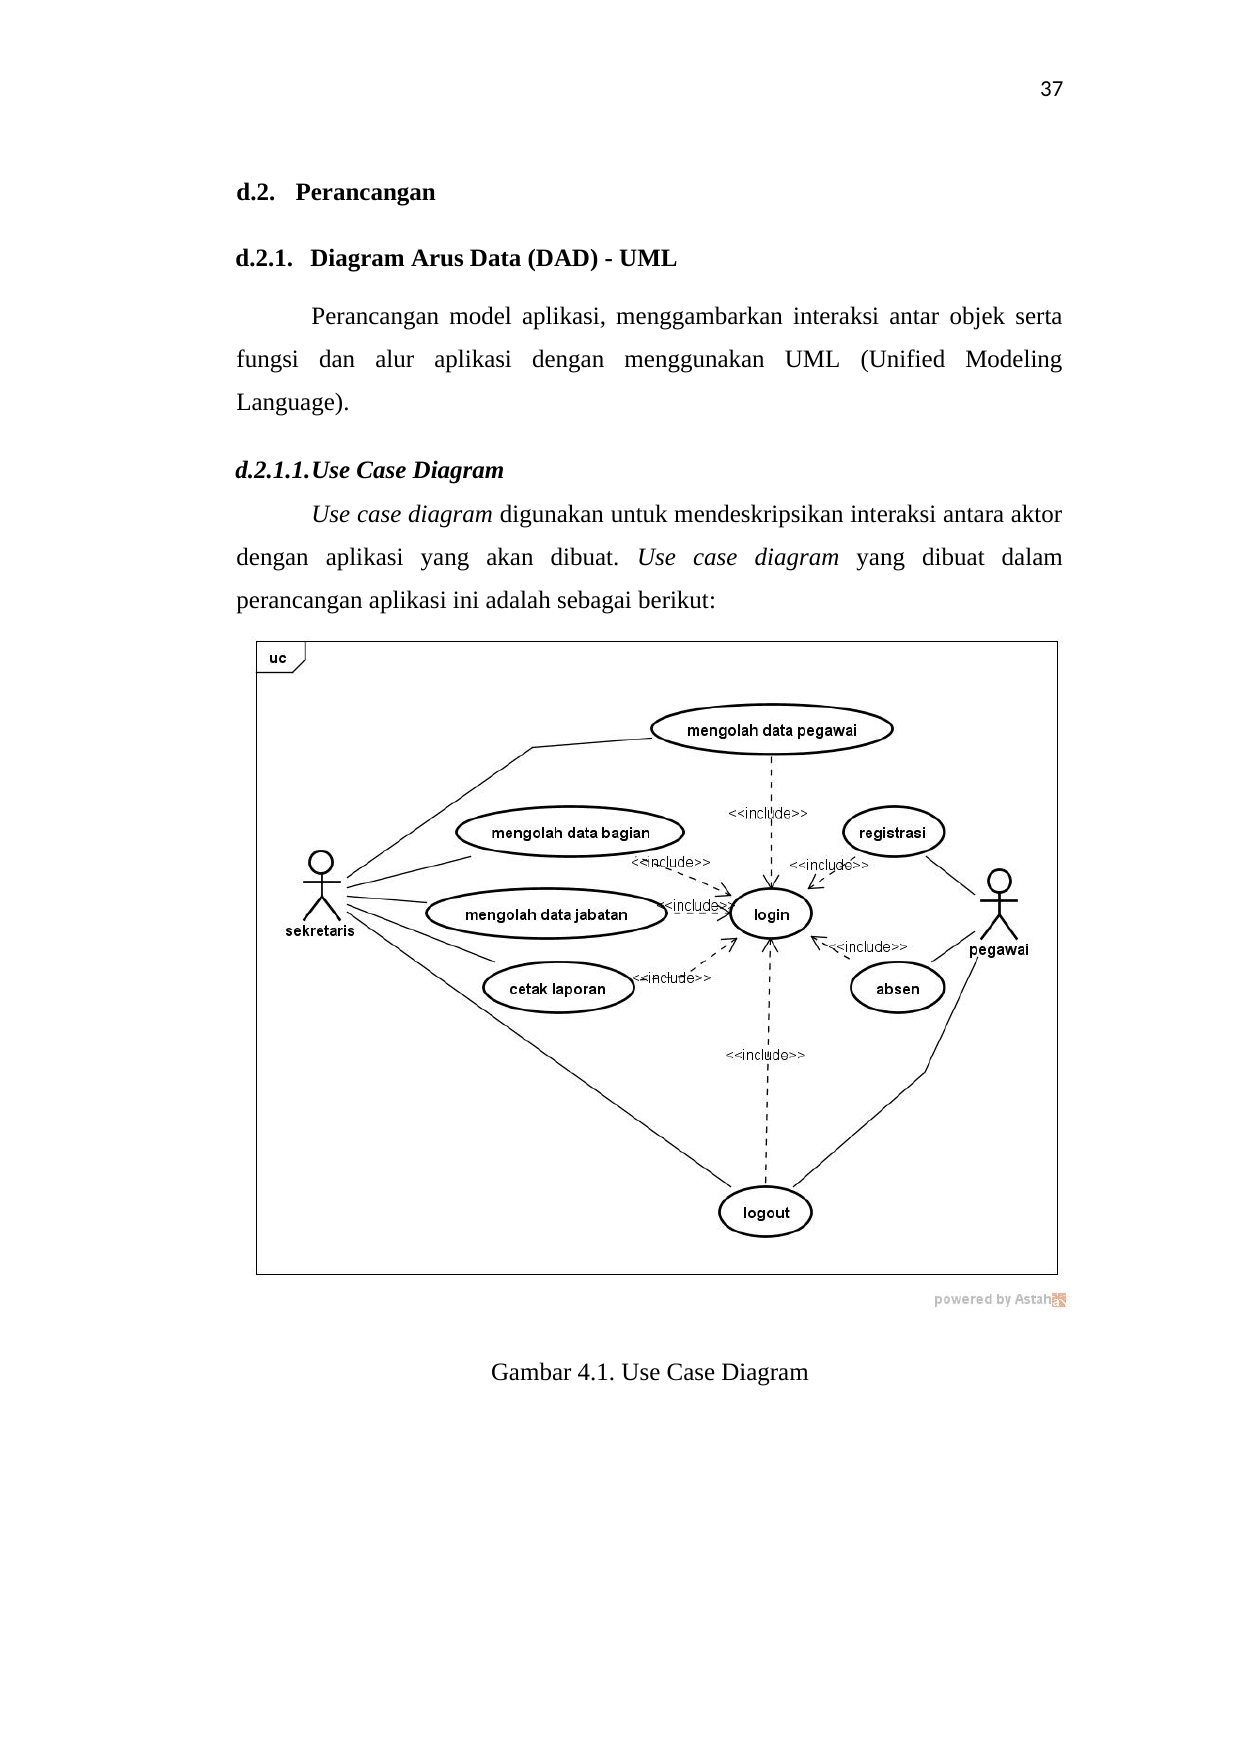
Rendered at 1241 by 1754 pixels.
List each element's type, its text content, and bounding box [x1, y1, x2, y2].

text Use case diagram digunakan untuk mendeskripsikan interaksi antara aktor dengan aplikasi yang akan dibuat. Use case diagram yang dibuat dalam perancangan aplikasi ini adalah sebagai berikut: [236, 499, 1063, 614]
subtitle Gambar 4.1. Use Case Diagram [236, 1357, 1063, 1386]
subtitle Diagram Arus Data (DAD) - UML [235, 243, 1063, 272]
text Perancangan model aplikasi, menggambarkan interaksi antar objek serta fungsi dan alur aplikasi dengan menggunakan UML (Unified Modeling Language). [236, 301, 1063, 416]
picture [243, 628, 1070, 1311]
list Use Case Diagram [235, 456, 1063, 484]
subtitle Perancangan [236, 177, 1063, 206]
